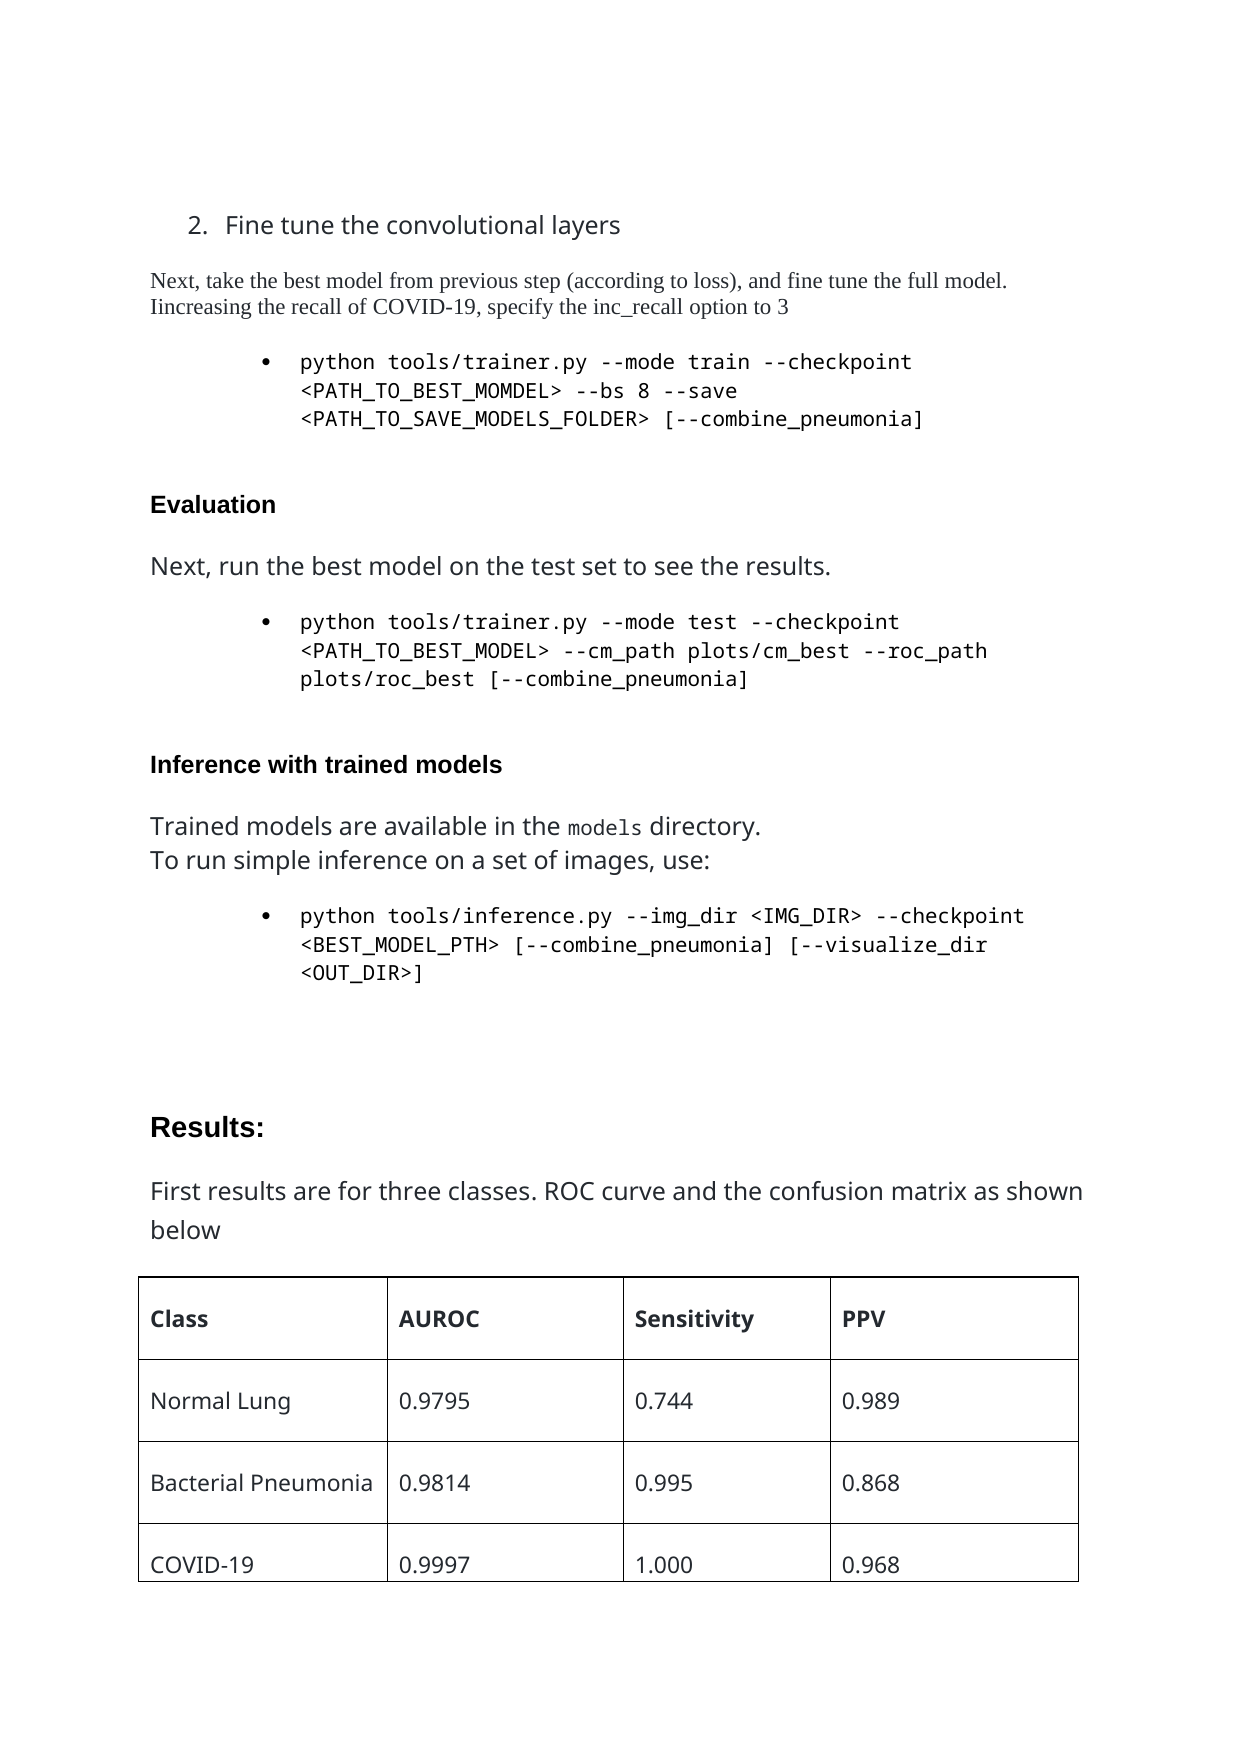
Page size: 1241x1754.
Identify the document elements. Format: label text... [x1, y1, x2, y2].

list python tools/trainer.py --mode train --checkpoint <PATH_TO_BEST_MOMDEL> --bs 8 --save <PATH_TO_SAVE_MODELS_FOLDER> [--combine_pneumonia] [262, 347, 1090, 433]
text First results are for three classes. ROC curve and the confusion matrix as shown below [150, 1173, 1090, 1246]
text Trained models are available in the models directory. [150, 808, 1090, 842]
table_cell 0.9795 [388, 1360, 623, 1441]
table_cell COVID-19 [139, 1524, 387, 1581]
table_header Sensitivity [624, 1278, 830, 1359]
text Results: [150, 1109, 1090, 1143]
table_cell 0.744 [624, 1360, 830, 1441]
table_cell 0.9814 [388, 1442, 623, 1523]
table_cell 1.000 [624, 1524, 830, 1581]
table_cell Bacterial Pneumonia [139, 1442, 387, 1523]
table_cell 0.989 [831, 1360, 1078, 1441]
table_cell 0.968 [831, 1524, 1078, 1581]
list python tools/trainer.py --mode test --checkpoint <PATH_TO_BEST_MODEL> --cm_path plots/cm_best --roc_path plots/roc_best [--combine_pneumonia] [262, 607, 1090, 693]
list python tools/inference.py --img_dir <IMG_DIR> --checkpoint <BEST_MODEL_PTH> [--combine_pneumonia] [--visualize_dir <OUT_DIR>] [262, 901, 1090, 987]
table_header AUROC [388, 1278, 623, 1359]
text Evaluation [150, 490, 1090, 519]
table_cell 0.995 [624, 1442, 830, 1523]
list Fine tune the convolutional layers [187, 208, 1090, 242]
text To run simple inference on a set of images, use: [150, 842, 1090, 876]
text Next, run the best model on the test set to see the results. [150, 548, 1090, 582]
table_cell 0.9997 [388, 1524, 623, 1581]
table_cell Normal Lung [139, 1360, 387, 1441]
table_header Class [139, 1278, 387, 1359]
table_header PPV [831, 1278, 1078, 1359]
text Next, take the best model from previous step (according to loss), and fine tune the full model. Iincreasing the recall of COVID-19, specify the inc_recall option to 3 [150, 267, 1090, 319]
text Inference with trained models [150, 750, 1090, 779]
table_cell 0.868 [831, 1442, 1078, 1523]
